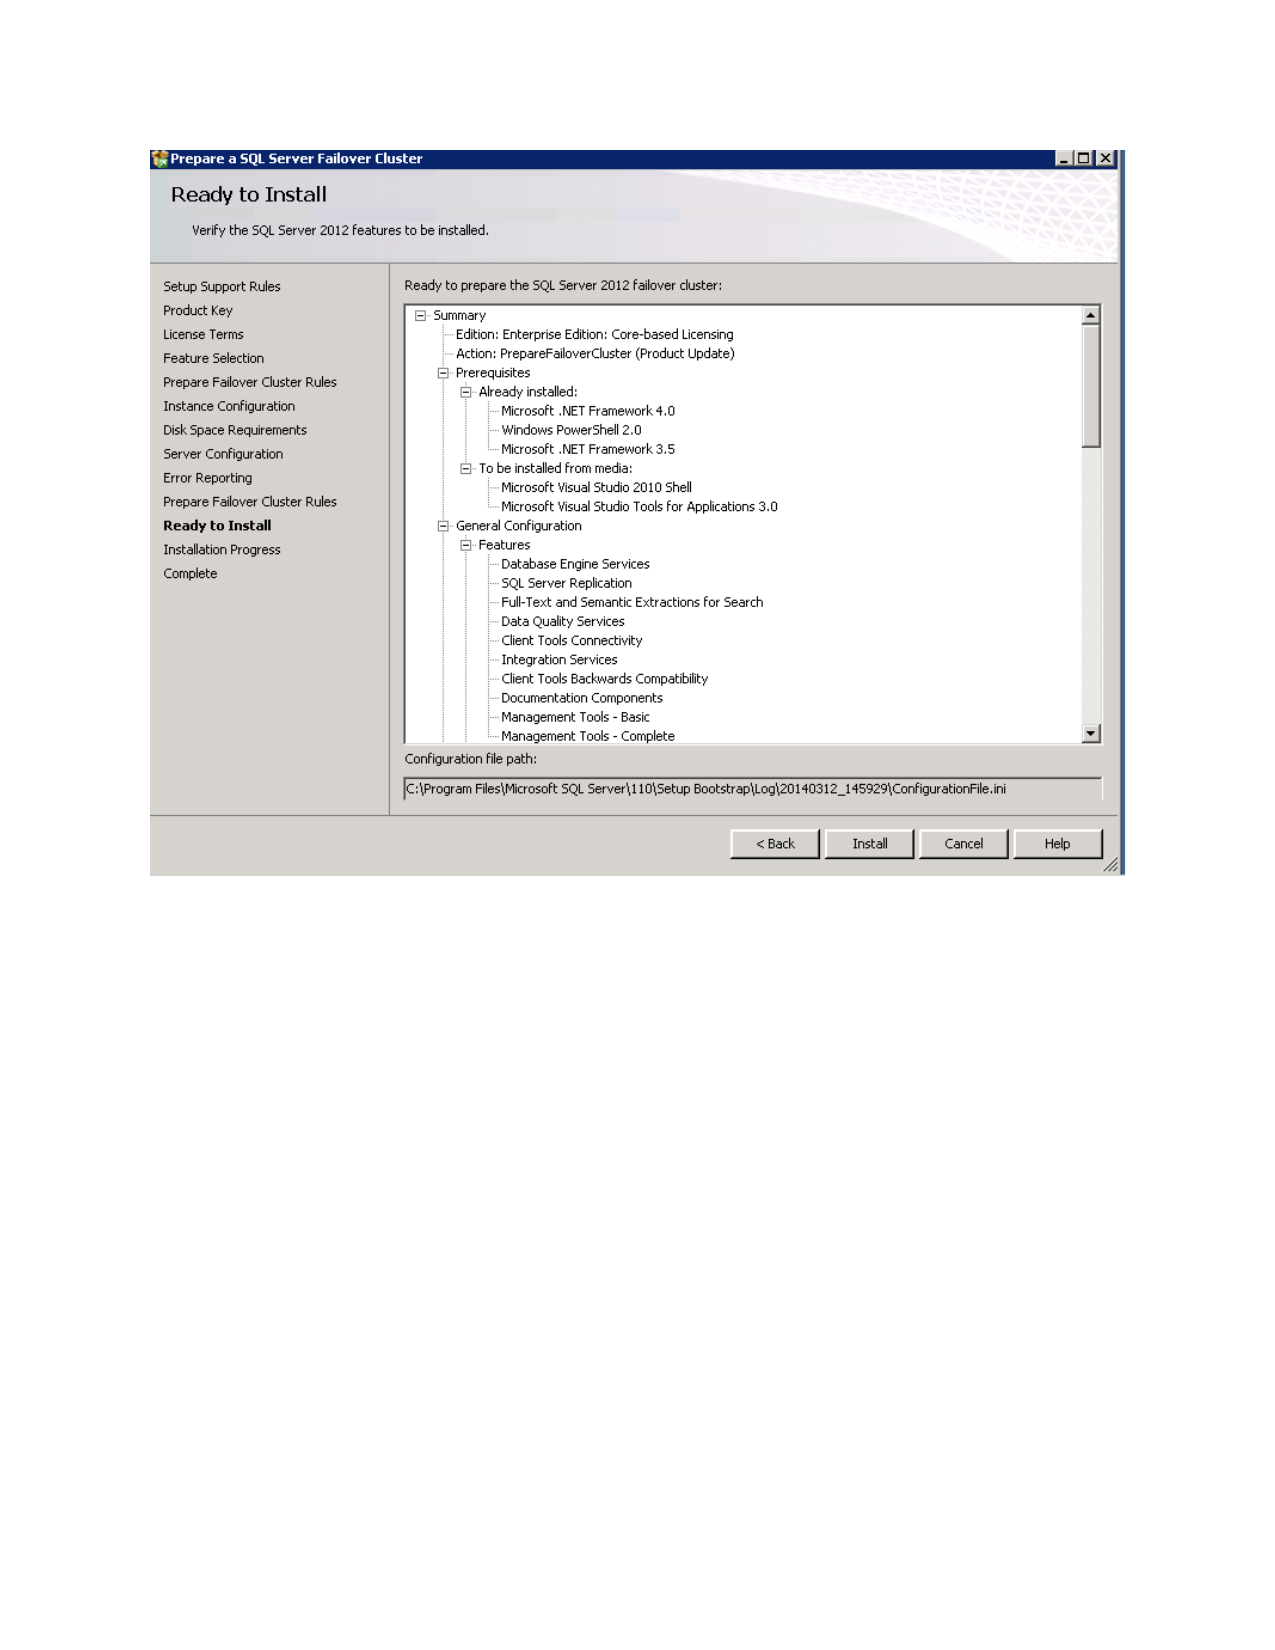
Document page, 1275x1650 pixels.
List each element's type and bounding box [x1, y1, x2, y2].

picture [150, 150, 1125, 876]
